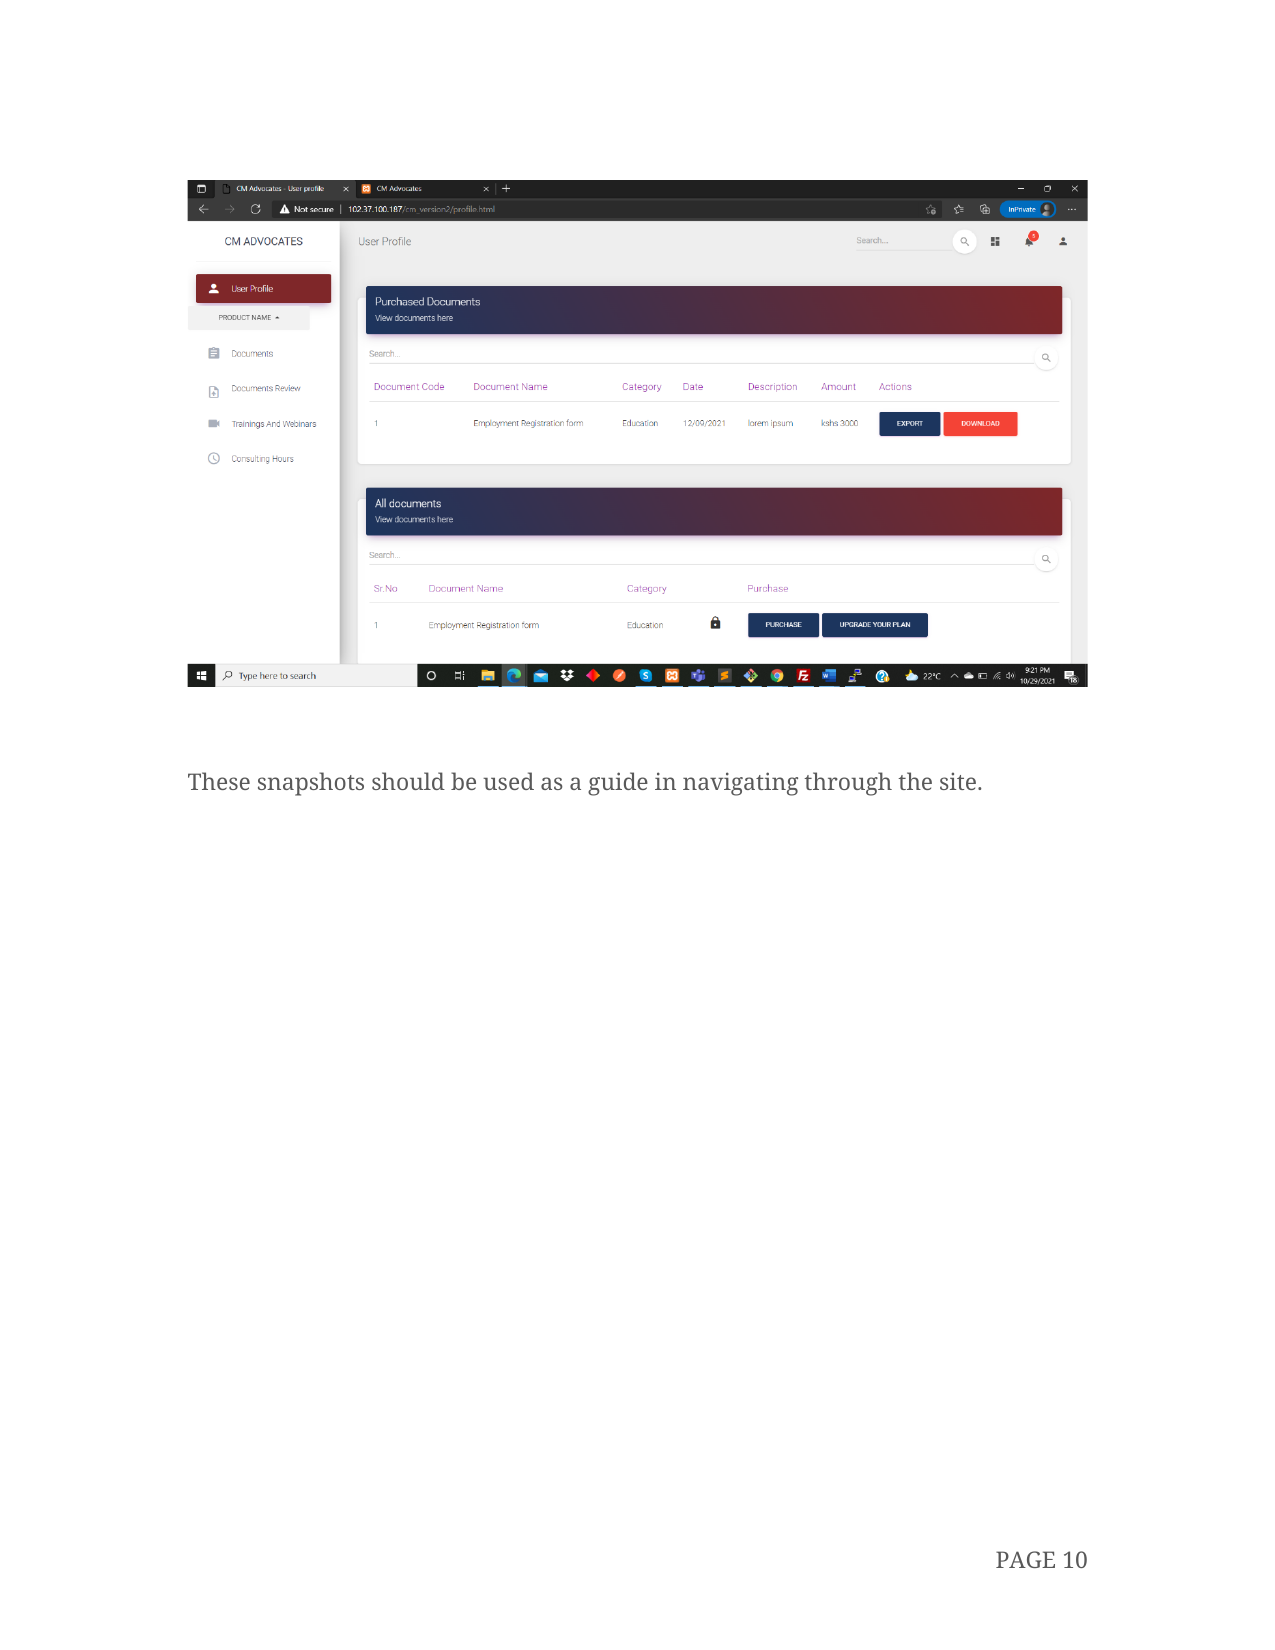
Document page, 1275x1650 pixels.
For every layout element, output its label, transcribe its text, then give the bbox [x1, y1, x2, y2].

text These snapshots should be used as a guide in navigating through the site. [187, 765, 1087, 797]
picture [187, 180, 1088, 687]
